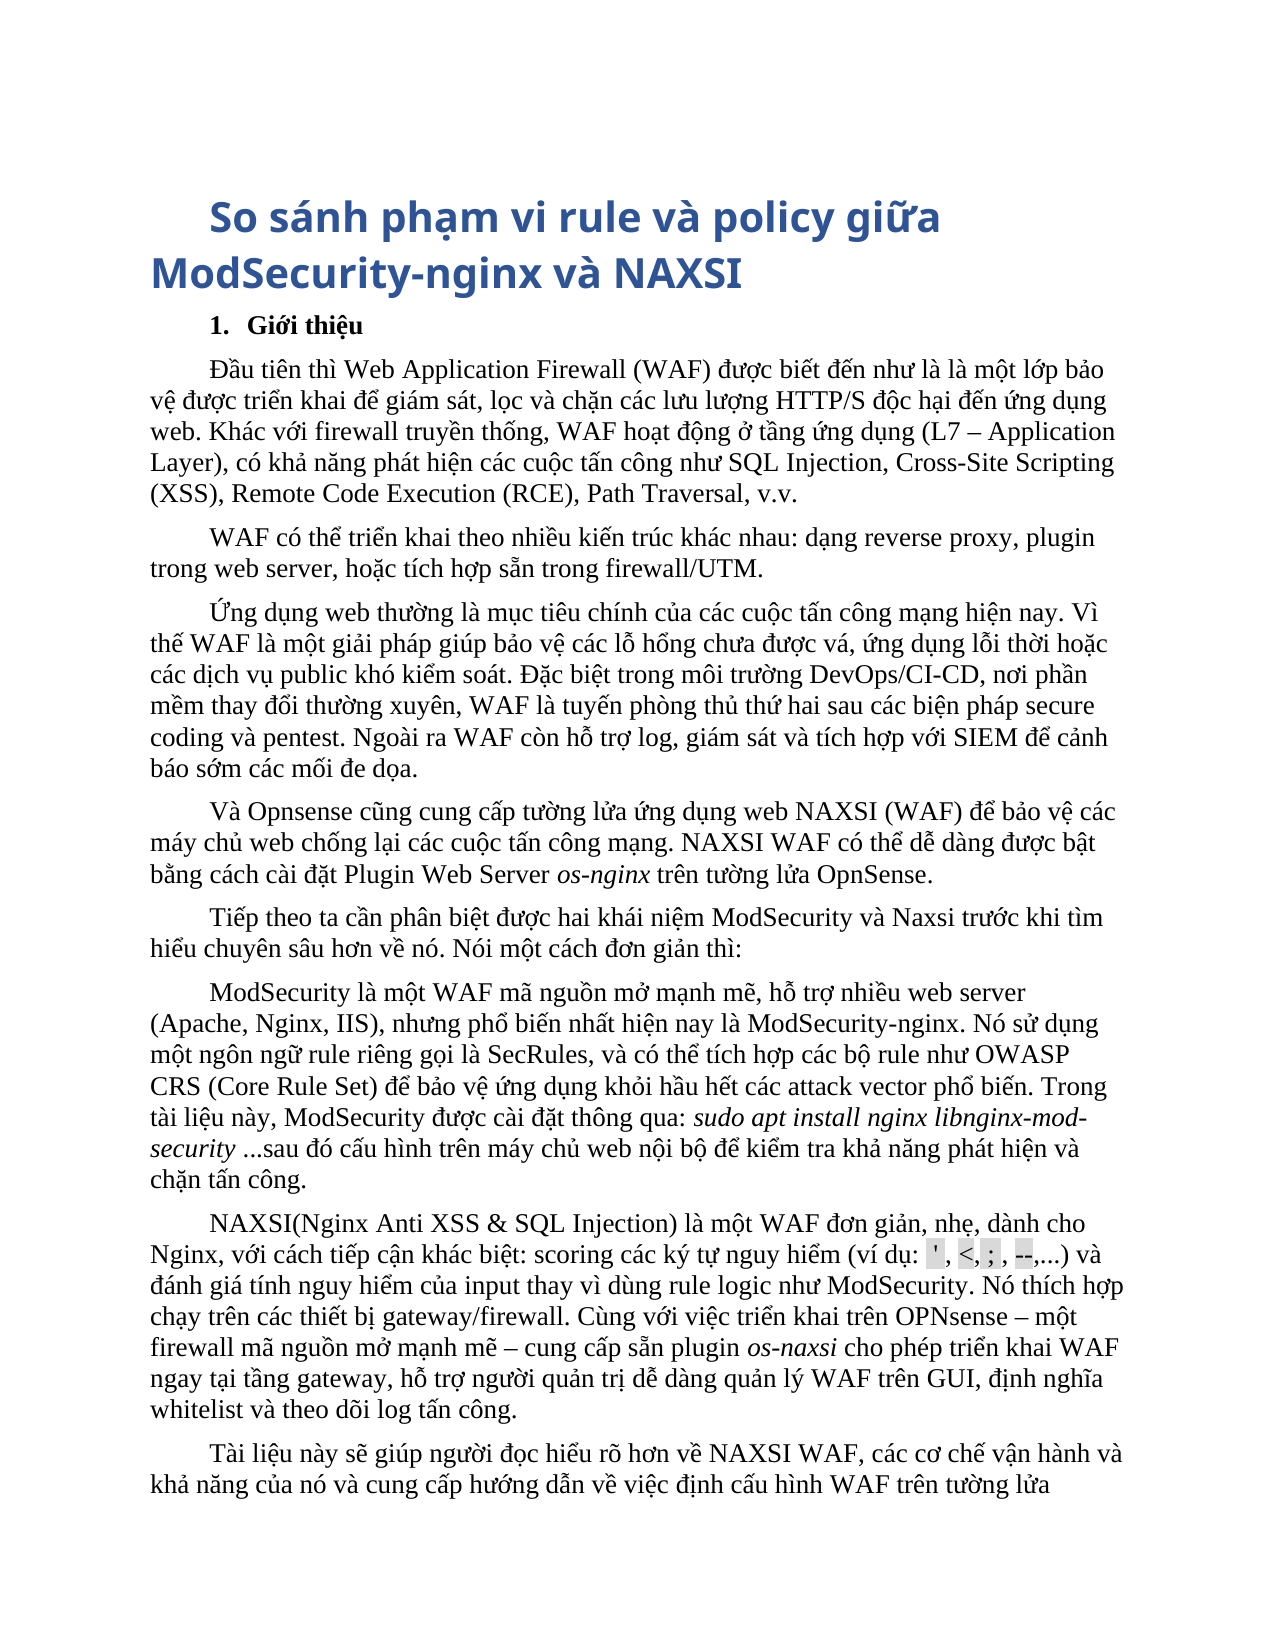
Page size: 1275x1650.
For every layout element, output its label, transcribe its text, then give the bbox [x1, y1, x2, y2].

text Ứng dụng web thường là mục tiêu chính của các cuộc tấn công mạng hiện nay. Vì thế WAF là một giải pháp giúp bảo vệ các lỗ hổng chưa được vá, ứng dụng lỗi thời hoặc các dịch vụ public khó kiểm soát. Đặc biệt trong môi trường DevOps/CI-CD, nơi phần mềm thay đổi thường xuyên, WAF là tuyến phòng thủ thứ hai sau các biện pháp secure coding và pentest. Ngoài ra WAF còn hỗ trợ log, giám sát và tích hợp với SIEM để cảnh báo sớm các mối đe dọa. [150, 596, 1125, 783]
text Và Opnsense cũng cung cấp tường lửa ứng dụng web NAXSI (WAF) để bảo vệ các máy chủ web chống lại các cuộc tấn công mạng. NAXSI WAF có thể dễ dàng được bật bằng cách cài đặt Plugin Web Server os-nginx trên tường lửa OpnSense. [150, 795, 1125, 889]
text WAF có thể triển khai theo nhiều kiến trúc khác nhau: dạng reverse proxy, plugin trong web server, hoặc tích hợp sẵn trong firewall/UTM. [150, 521, 1125, 583]
text Tiếp theo ta cần phân biệt được hai khái niệm ModSecurity và Naxsi trước khi tìm hiểu chuyên sâu hơn về nó. Nói một cách đơn giản thì: [150, 901, 1125, 964]
text ModSecurity là một WAF mã nguồn mở mạnh mẽ, hỗ trợ nhiều web server (Apache, Nginx, IIS), nhưng phổ biến nhất hiện nay là ModSecurity-nginx. Nó sử dụng một ngôn ngữ rule riêng gọi là SecRules, và có thể tích hợp các bộ rule như OWASP CRS (Core Rule Set) để bảo vệ ứng dụng khỏi hầu hết các attack vector phổ biến. Trong tài liệu này, ModSecurity được cài đặt thông qua: sudo apt install nginx libnginx-mod-security ...sau đó cấu hình trên máy chủ web nội bộ để kiểm tra khả năng phát hiện và chặn tấn công. [150, 976, 1125, 1194]
text Đầu tiên thì Web Application Firewall (WAF) được biết đến như là là một lớp bảo vệ được triển khai để giám sát, lọc và chặn các lưu lượng HTTP/S độc hại đến ứng dụng web. Khác với firewall truyền thống, WAF hoạt động ở tầng ứng dụng (L7 – Application Layer), có khả năng phát hiện các cuộc tấn công như SQL Injection, Cross-Site Scripting (XSS), Remote Code Execution (RCE), Path Traversal, v.v. [150, 353, 1125, 509]
subtitle So sánh phạm vi rule và policy giữa ModSecurity-nginx và NAXSI [150, 187, 1125, 301]
list Giới thiệu [209, 309, 1125, 341]
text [150, 1437, 1125, 1499]
text NAXSI(Nginx Anti XSS & SQL Injection) là một WAF đơn giản, nhẹ, dành cho Nginx, với cách tiếp cận khác biệt: scoring các ký tự nguy hiểm (ví dụ: ' , <, ; , --,...) và đánh giá tính nguy hiểm của input thay vì dùng rule logic như ModSecurity. Nó thích hợp chạy trên các thiết bị gateway/firewall. Cùng với việc triển khai trên OPNsense – một firewall mã nguồn mở mạnh mẽ – cung cấp sẵn plugin os-naxsi cho phép triển khai WAF ngay tại tầng gateway, hỗ trợ người quản trị dễ dàng quản lý WAF trên GUI, định nghĩa whitelist và theo dõi log tấn công. [150, 1207, 1125, 1425]
